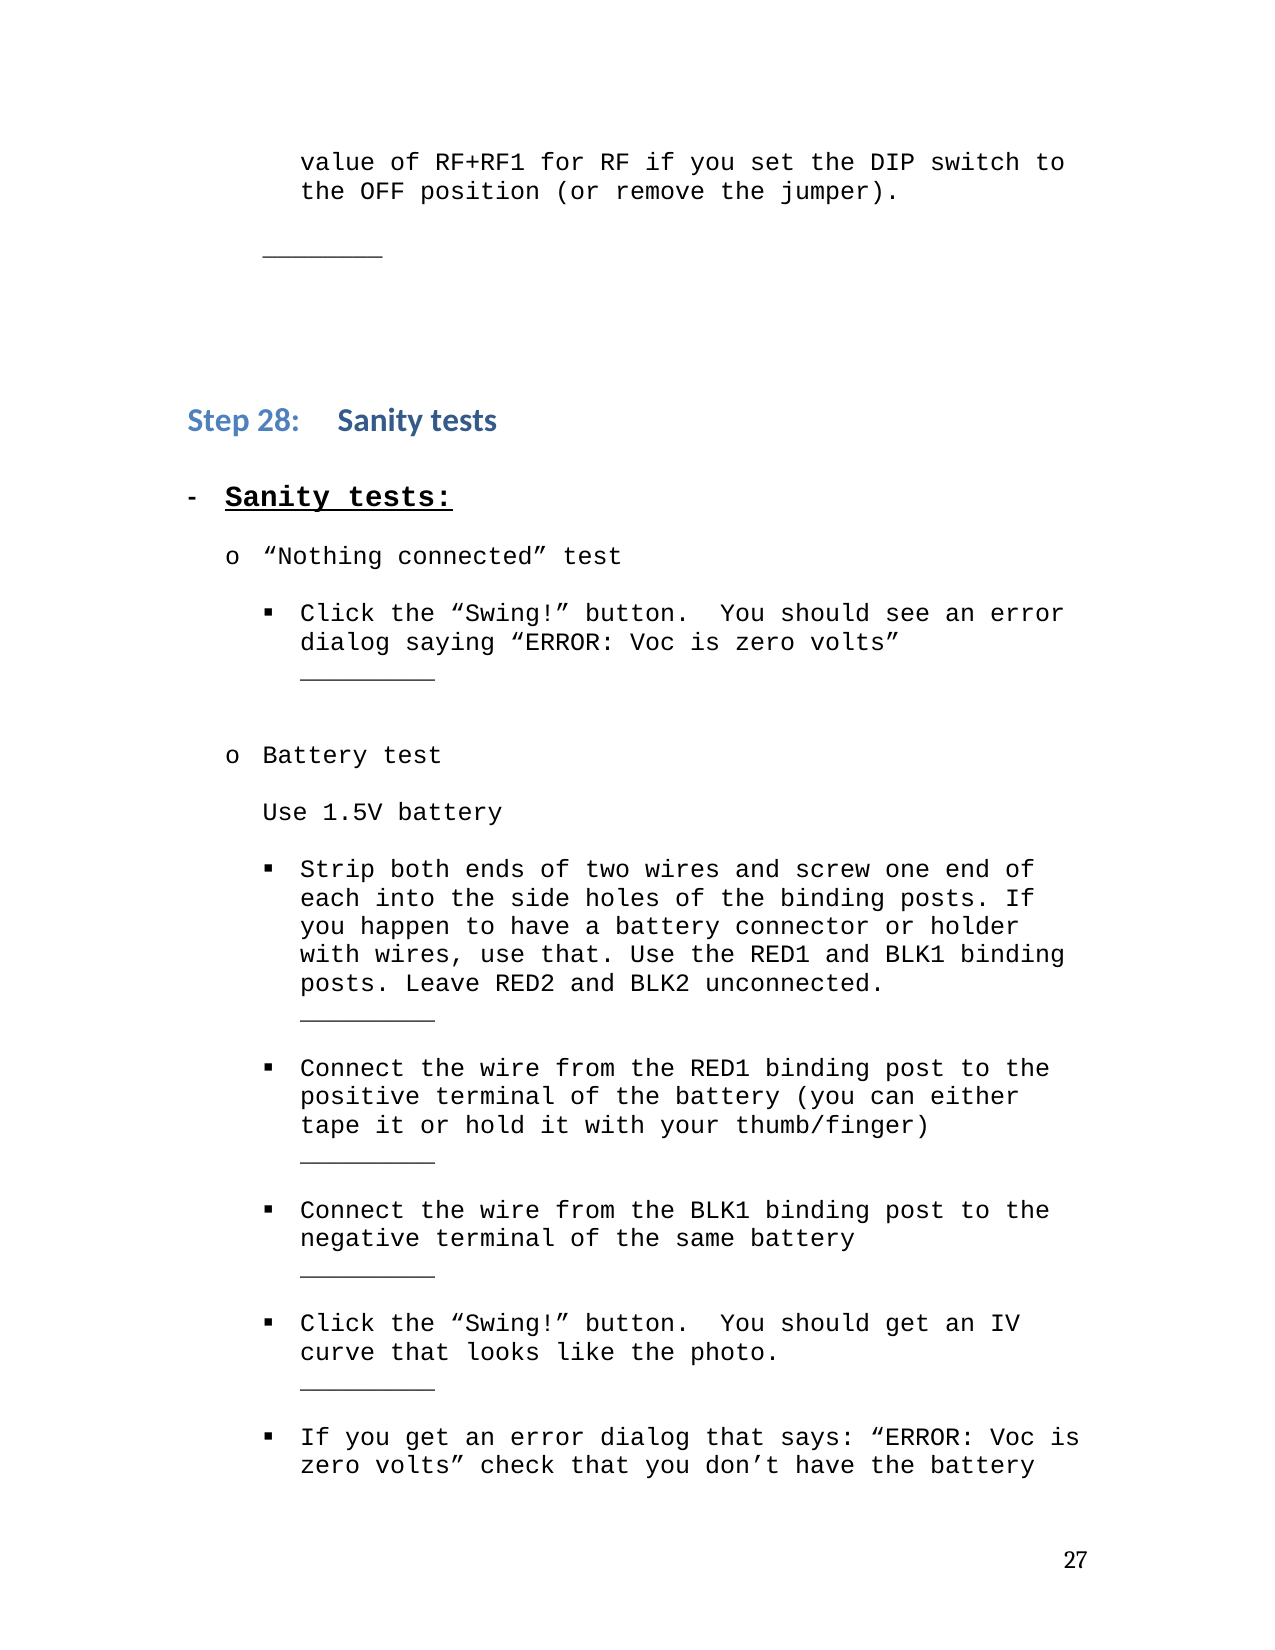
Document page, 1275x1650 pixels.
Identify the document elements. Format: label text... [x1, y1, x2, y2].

list Battery test [225, 743, 1087, 771]
list Click the “Swing!” button. You should see an error dialog saying “ERROR: Voc is zero volts” _________ [262, 601, 1087, 715]
list Strip both ends of two wires and screw one end of each into the side holes of the binding posts. If you happen to have a battery connector or holder with wires, use that. Use the RED1 and BLK1 binding posts. Leave RED2 and BLK2 unconnected. _________ [262, 857, 1087, 1056]
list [262, 1424, 1087, 1481]
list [262, 150, 1087, 207]
text ________ [262, 207, 1087, 292]
list Connect the wire from the RED1 binding post to the positive terminal of the battery (you can either tape it or hold it with your thumb/finger) _________ [262, 1056, 1087, 1198]
list “Nothing connected” test [225, 544, 1087, 601]
list Click the “Swing!” button. You should get an IV curve that looks like the photo. _________ [262, 1311, 1087, 1396]
subtitle Sanity tests [187, 399, 1087, 480]
text Use 1.5V battery [262, 800, 1087, 857]
list Sanity tests: [187, 480, 1087, 544]
list Connect the wire from the BLK1 binding post to the negative terminal of the same battery _________ [262, 1198, 1087, 1283]
